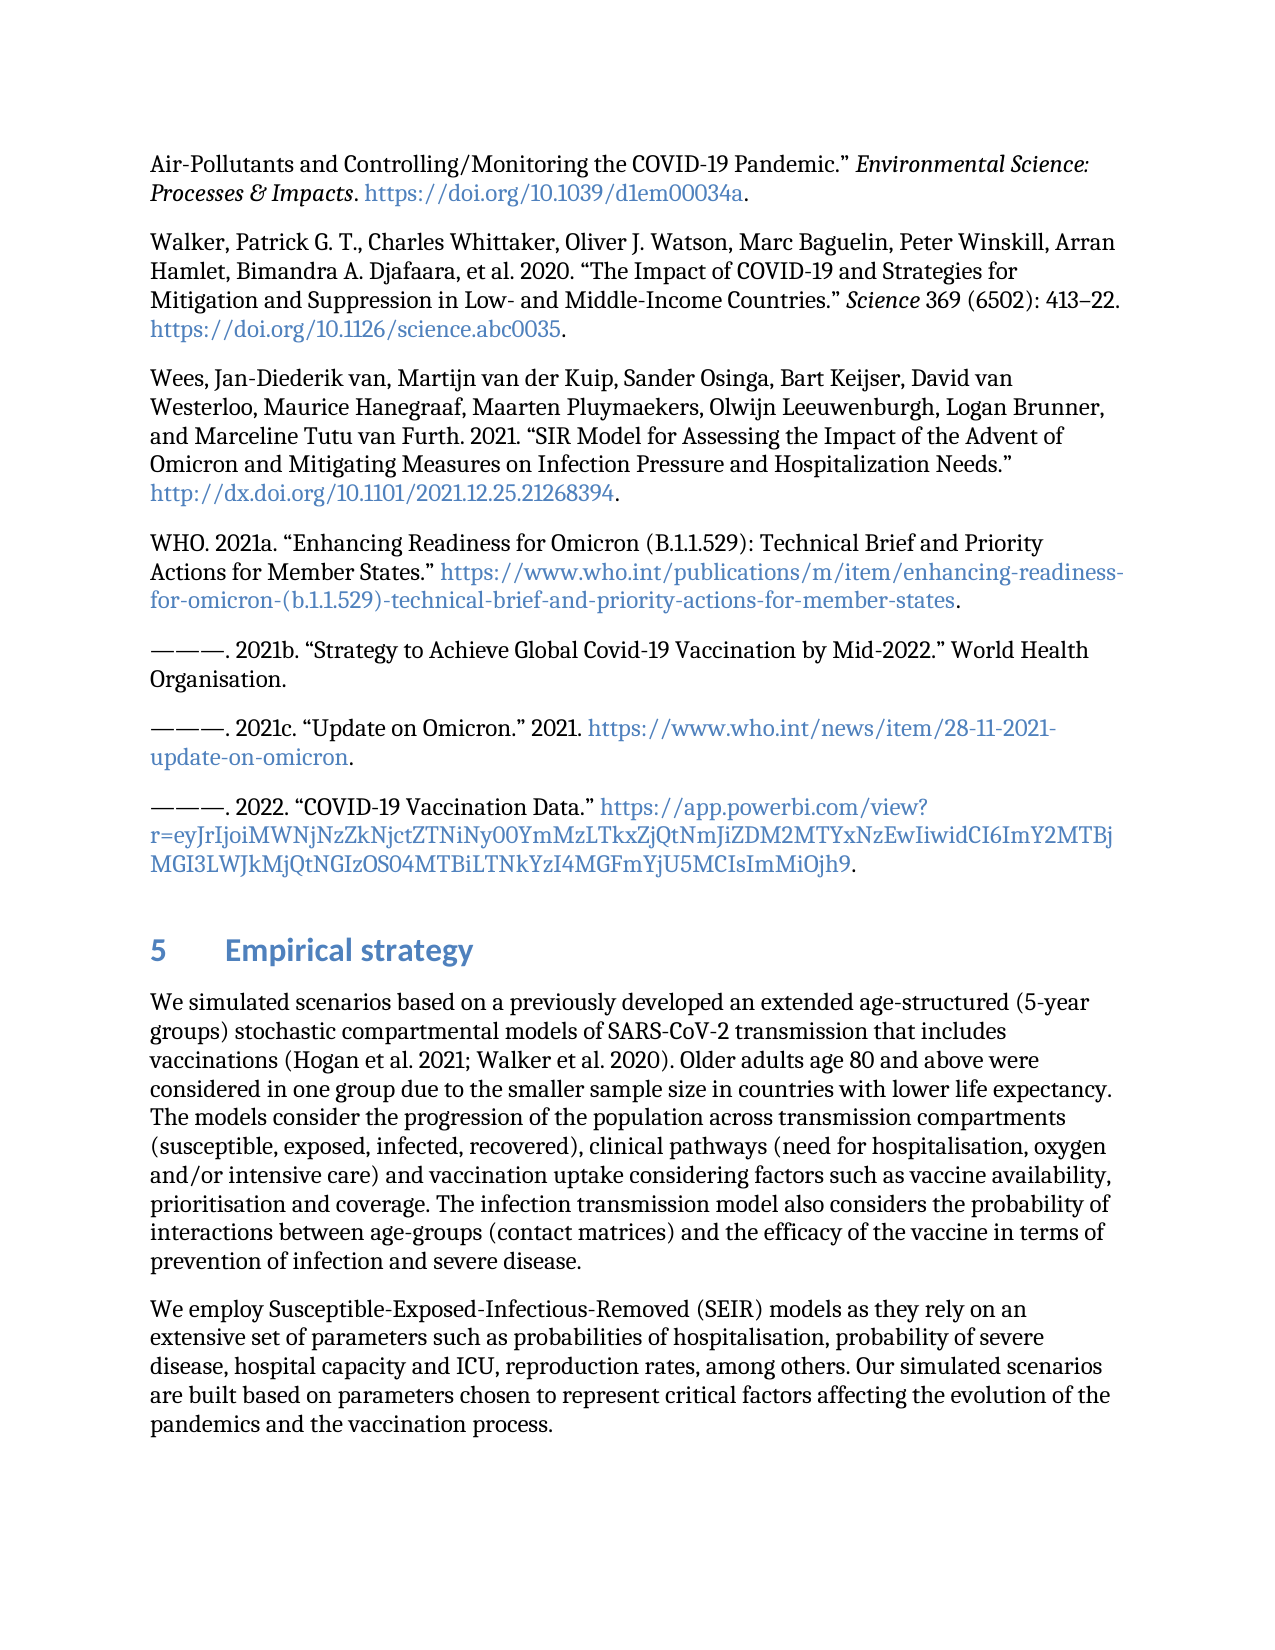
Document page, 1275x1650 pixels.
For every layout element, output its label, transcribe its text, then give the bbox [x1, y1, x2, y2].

text ———. 2021c. “Update on Omicron.” 2021. https://www.who.int/news/item/28-11-2021-update-on-omicron. [150, 714, 1125, 772]
text Walker, Patrick G. T., Charles Whittaker, Oliver J. Watson, Marc Baguelin, Peter Winskill, Arran Hamlet, Bimandra A. Djafaara, et al. 2020. “The Impact of COVID-19 and Strategies for Mitigation and Suppression in Low- and Middle-Income Countries.” Science 369 (6502): 413–22. https://doi.org/10.1126/science.abc0035. [150, 228, 1125, 343]
subtitle 5 Empirical strategy [150, 929, 1125, 969]
text ———. 2021b. “Strategy to Achieve Global Covid-19 Vaccination by Mid-2022.” World Health Organisation. [150, 636, 1125, 693]
text We simulated scenarios based on a previously developed an extended age-structured (5-year groups) stochastic compartmental models of SARS-CoV-2 transmission that includes vaccinations (Hogan et al. 2021; Walker et al. 2020). Older adults age 80 and above were considered in one group due to the smaller sample size in countries with lower life expectancy. The models consider the progression of the population across transmission compartments (susceptible, exposed, infected, recovered), clinical pathways (need for hospitalisation, oxygen and/or intensive care) and vaccination uptake considering factors such as vaccine availability, prioritisation and coverage. The infection transmission model also considers the probability of interactions between age-groups (contact matrices) and the efficacy of the vaccine in terms of prevention of infection and severe disease. [150, 988, 1125, 1276]
text ———. 2022. “COVID-19 Vaccination Data.” https://app.powerbi.com/view?r=eyJrIjoiMWNjNzZkNjctZTNiNy00YmMzLTkxZjQtNmJiZDM2MTYxNzEwIiwidCI6ImY2MTBjMGI3LWJkMjQtNGIzOS04MTBiLTNkYzI4MGFmYjU5MCIsImMiOjh9. [150, 792, 1125, 879]
text WHO. 2021a. “Enhancing Readiness for Omicron (B.1.1.529): Technical Brief and Priority Actions for Member States.” https://www.who.int/publications/m/item/enhancing-readiness-for-omicron-(b.1.1.529)-technical-brief-and-priority-actions-for-member-states. [150, 529, 1125, 615]
text We employ Susceptible-Exposed-Infectious-Removed (SEIR) models as they rely on an extensive set of parameters such as probabilities of hospitalisation, probability of severe disease, hospital capacity and ICU, reproduction rates, among others. Our simulated scenarios are built based on parameters chosen to represent critical factors affecting the evolution of the pandemics and the vaccination process. [150, 1294, 1125, 1438]
text Wees, Jan-Diederik van, Martijn van der Kuip, Sander Osinga, Bart Keijser, David van Westerloo, Maurice Hanegraaf, Maarten Pluymaekers, Olwijn Leeuwenburgh, Logan Brunner, and Marceline Tutu van Furth. 2021. “SIR Model for Assessing the Impact of the Advent of Omicron and Mitigating Measures on Infection Pressure and Hospitalization Needs.” http://dx.doi.org/10.1101/2021.12.25.21268394. [150, 364, 1125, 508]
